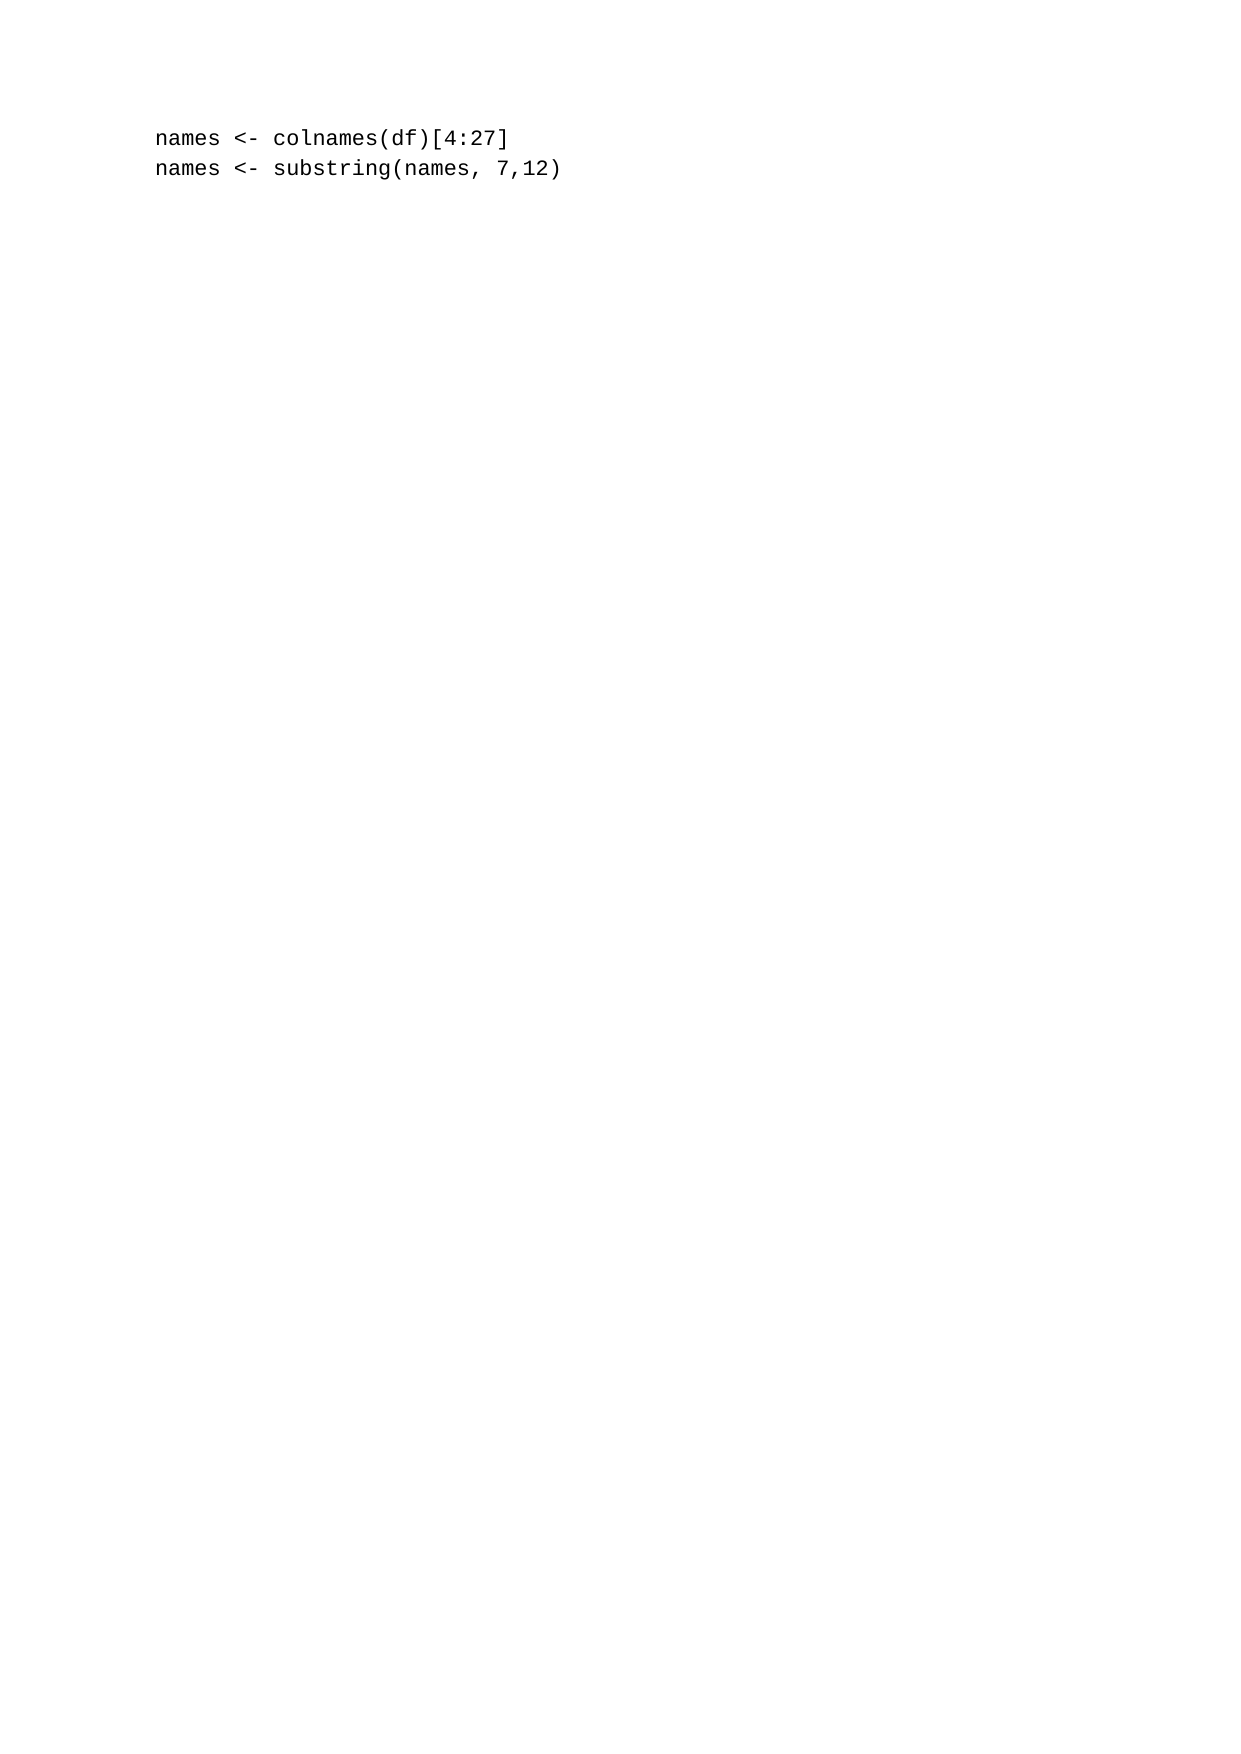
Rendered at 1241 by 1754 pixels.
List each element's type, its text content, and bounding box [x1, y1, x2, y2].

text names <- colnames(df)[4:27] names <- substring(names, 7,12) [155, 127, 572, 182]
